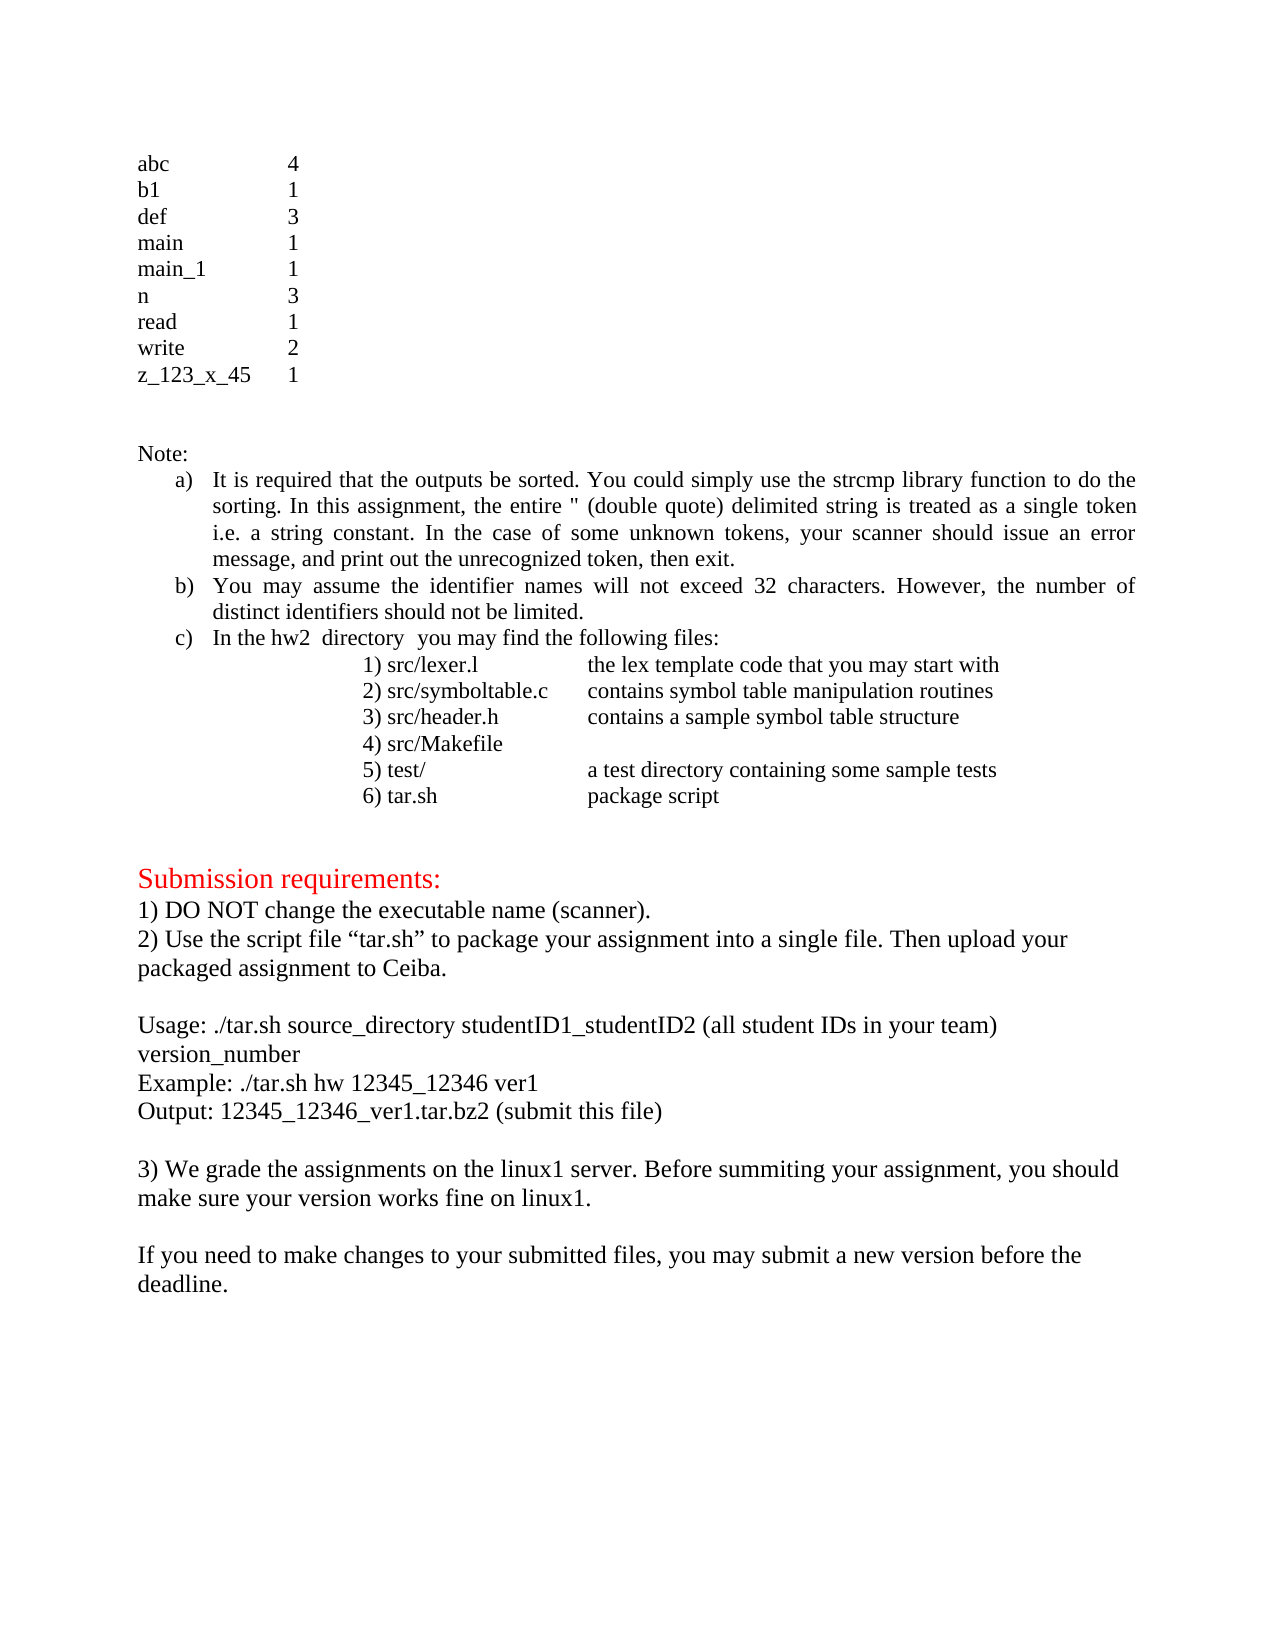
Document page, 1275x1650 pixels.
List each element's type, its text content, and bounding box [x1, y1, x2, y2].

text z_123_x_45 1 [137, 361, 1138, 387]
text 6) tar.sh package script [362, 782, 1138, 809]
text Note: [137, 440, 1138, 466]
text main 1 [137, 229, 1138, 255]
text 1) src/lexer.l the lex template code that you may start with [362, 651, 1138, 677]
list In the hw2 directory you may find the following files: [175, 624, 1138, 651]
text Output: 12345_12346_ver1.tar.bz2 (submit this file) [137, 1096, 1138, 1125]
list You may assume the identifier names will not exceed 32 characters. However, the number of distinct identifiers should not be limited. [175, 572, 1138, 624]
text 3) We grade the assignments on the linux1 server. Before summiting your assignment, you should make sure your version works fine on linux1. [137, 1154, 1138, 1211]
text b1 1 [137, 176, 1138, 203]
text 2) Use the script file “tar.sh” to package your assignment into a single file. Then upload your packaged assignment to Ceiba. [137, 924, 1138, 981]
text write 2 [137, 334, 1138, 361]
text Submission requirements: [137, 862, 1138, 895]
text 4) src/Makefile [362, 730, 1138, 756]
text read 1 [137, 308, 1138, 334]
text If you need to make changes to your submitted files, you may submit a new version before the deadline. [137, 1240, 1138, 1298]
text Example: ./tar.sh hw 12345_12346 ver1 [137, 1068, 1138, 1096]
text 3) src/header.h contains a sample symbol table structure [362, 703, 1138, 730]
text n 3 [137, 282, 1138, 308]
text 1) DO NOT change the executable name (scanner). [137, 895, 1138, 924]
text Usage: ./tar.sh source_directory studentID1_studentID2 (all student IDs in your team) version_number [137, 1010, 1138, 1068]
text main_1 1 [137, 255, 1138, 282]
list It is required that the outputs be sorted. You could simply use the strcmp library function to do the sorting. In this assignment, the entire " (double quote) delimited string is treated as a single token i.e. a string constant. In the case of some unknown tokens, your scanner should issue an error message, and print out the unrecognized token, then exit. [175, 466, 1138, 572]
text abc 4 [137, 150, 1138, 176]
text def 3 [137, 203, 1138, 229]
text 5) test/ a test directory containing some sample tests [362, 756, 1138, 782]
text 2) src/symboltable.c contains symbol table manipulation routines [362, 677, 1138, 703]
